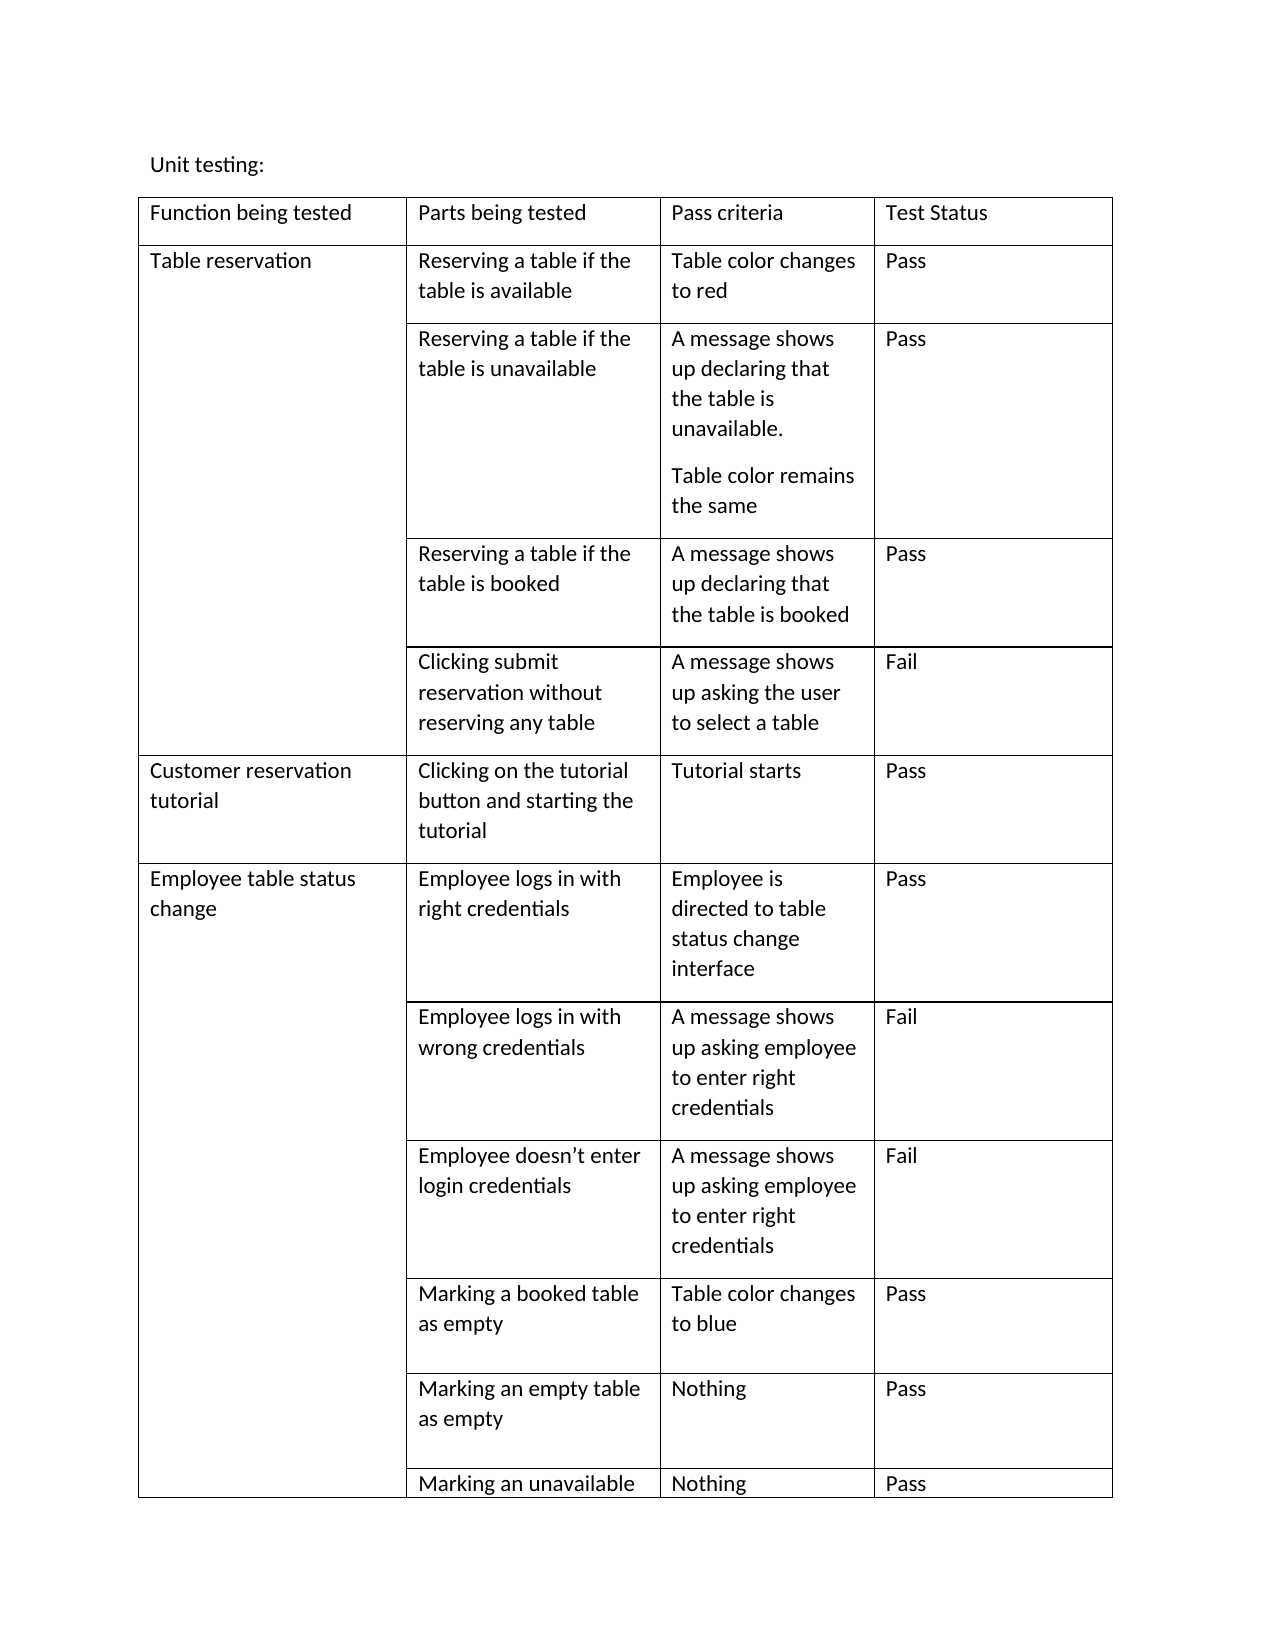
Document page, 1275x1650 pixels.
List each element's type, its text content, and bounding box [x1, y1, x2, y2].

table_cell Reserving a table if the table is booked [407, 539, 660, 646]
table_cell Pass [875, 539, 1112, 646]
table_cell Employee doesn’t enter login credentials [407, 1141, 660, 1278]
table_cell Clicking on the tutorial button and starting the tutorial [407, 756, 660, 863]
table_cell Tutorial starts [661, 756, 874, 863]
table_header Test Status [875, 198, 1112, 245]
table_cell Table color changes to red [661, 246, 874, 323]
table_cell Pass [875, 864, 1112, 1001]
table_cell Reserving a table if the table is available [407, 246, 660, 323]
table_cell A message shows up asking employee to enter right credentials [661, 1141, 874, 1278]
table_cell Pass [875, 1469, 1112, 1497]
table_header Pass criteria [661, 198, 874, 245]
table_cell Employee logs in with right credentials [407, 864, 660, 1001]
table_cell Pass [875, 246, 1112, 323]
table_cell Table color changes to blue [661, 1279, 874, 1373]
table_cell Nothing [661, 1469, 874, 1497]
table_cell Table reservation [139, 246, 406, 755]
table_header Function being tested [139, 198, 406, 245]
table_header Parts being tested [407, 198, 660, 245]
table_cell Fail [875, 1003, 1112, 1140]
table_cell Employee is directed to table status change interface [661, 864, 874, 1001]
table_cell Fail [875, 1141, 1112, 1278]
table_cell Customer reservation tutorial [139, 756, 406, 863]
table_cell Employee table status change [139, 864, 406, 1497]
table_cell Pass [875, 324, 1112, 538]
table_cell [407, 1469, 660, 1497]
table_cell Clicking submit reservation without reserving any table [407, 648, 660, 755]
table_cell A message shows up asking the user to select a table [661, 648, 874, 755]
table_cell Reserving a table if the table is unavailable [407, 324, 660, 538]
table_cell Marking a booked table as empty [407, 1279, 660, 1373]
table_cell Pass [875, 756, 1112, 863]
table_cell Pass [875, 1374, 1112, 1468]
table_cell Pass [875, 1279, 1112, 1373]
table_cell Nothing [661, 1374, 874, 1468]
table_cell A message shows up asking employee to enter right credentials [661, 1003, 874, 1140]
table_cell A message shows up declaring that the table is unavailable. Table color remains the same [661, 324, 874, 538]
table_cell Fail [875, 648, 1112, 755]
table_cell A message shows up declaring that the table is booked [661, 539, 874, 646]
table_cell Employee logs in with wrong credentials [407, 1003, 660, 1140]
text Unit testing: [150, 150, 1125, 178]
table_cell Marking an empty table as empty [407, 1374, 660, 1468]
